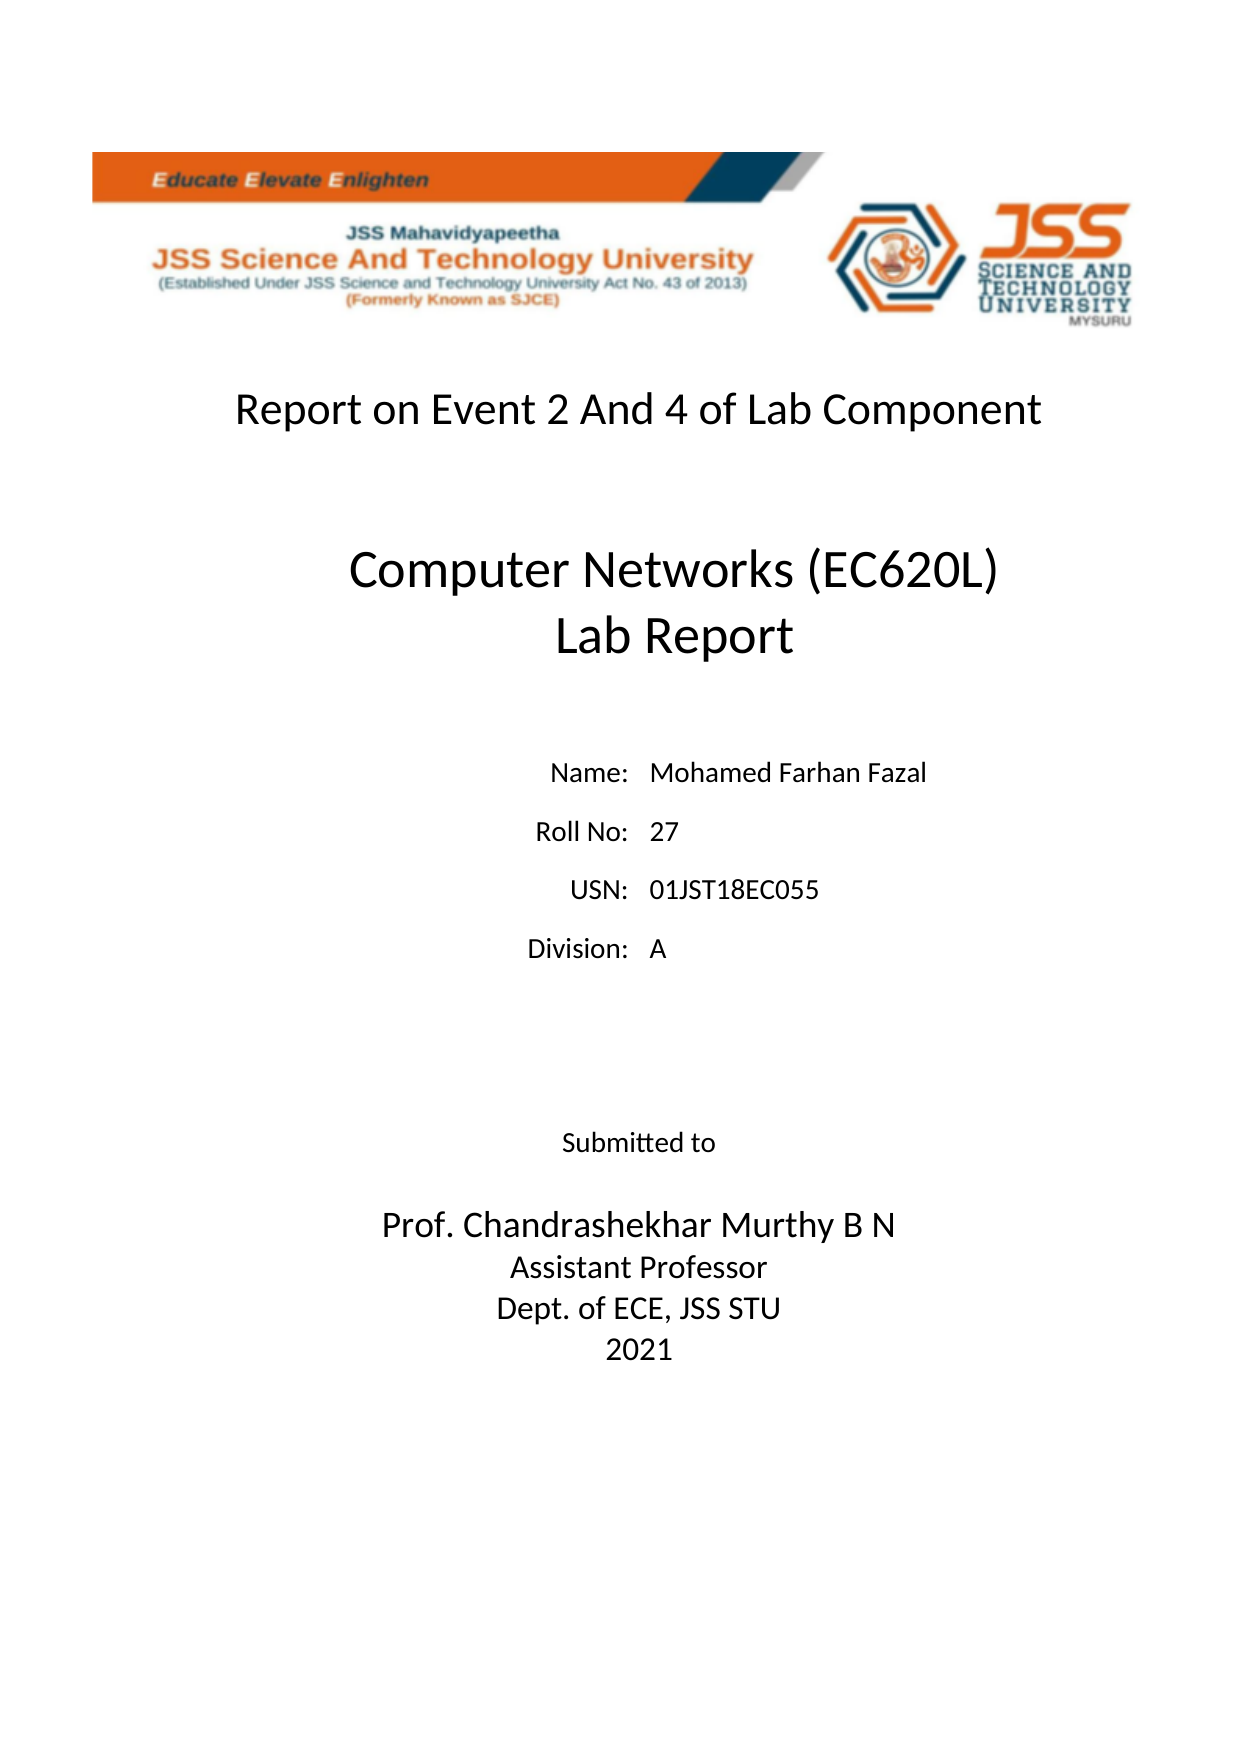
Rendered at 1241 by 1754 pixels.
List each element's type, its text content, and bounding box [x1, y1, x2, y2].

table_cell 01JST18EC055 [640, 861, 1200, 917]
text Prof. Chandrashekhar Murthy B N Assistant Professor Dept. of ECE, JSS STU [83, 1201, 1194, 1328]
table_header Mohamed Farhan Fazal [640, 744, 1200, 800]
table_cell 27 [640, 803, 1200, 859]
table_cell Roll No: [78, 803, 638, 859]
text Submitted to [83, 1124, 1194, 1160]
text Report on Event 2 And 4 of Lab Component [83, 380, 1194, 436]
table_cell USN: [78, 861, 638, 917]
table_header Name: [78, 744, 638, 800]
picture [92, 152, 1147, 329]
table_cell A [640, 920, 1200, 976]
table_cell Division: [78, 920, 638, 976]
text 2021 [83, 1328, 1194, 1369]
title Computer Networks (EC620L) Lab Report [155, 535, 1194, 667]
